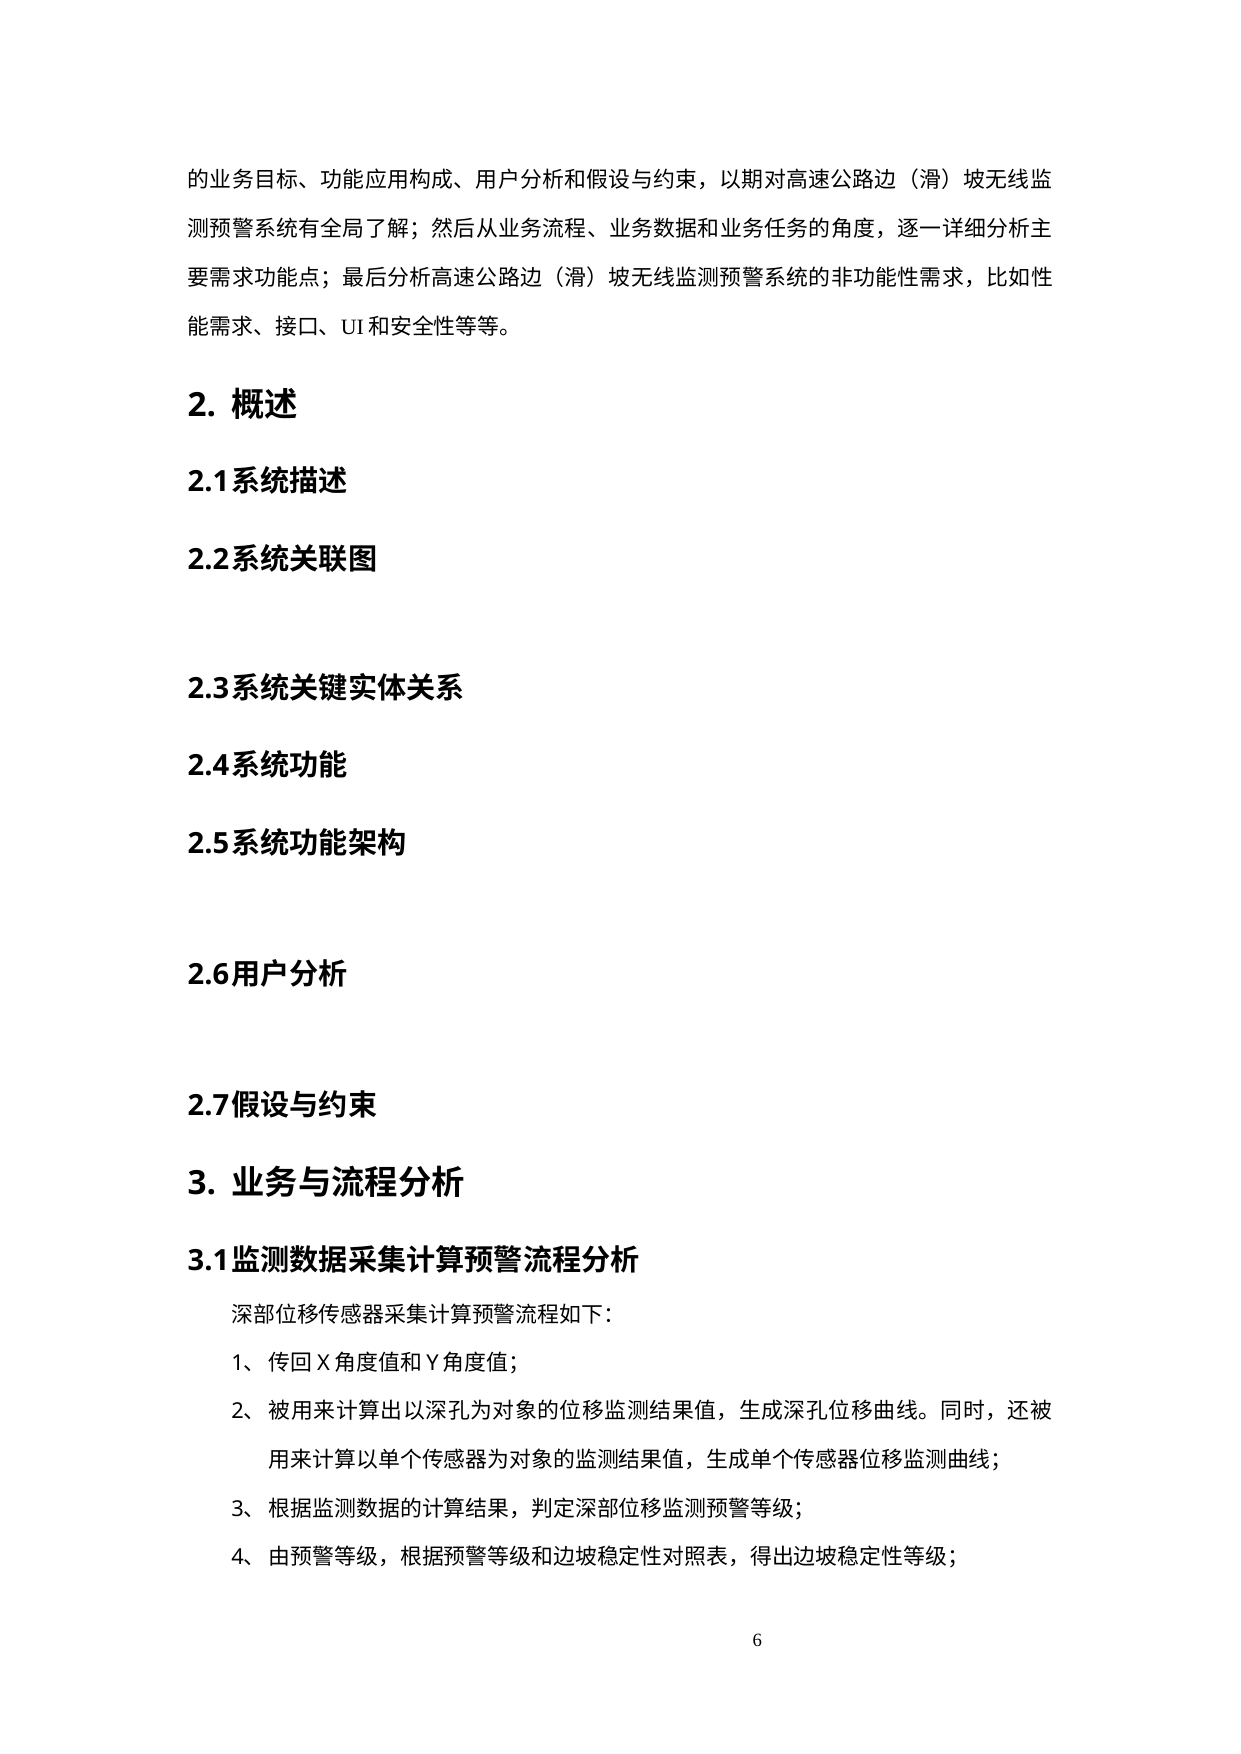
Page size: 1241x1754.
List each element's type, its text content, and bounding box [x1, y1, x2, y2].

subtitle 概述 [187, 369, 1053, 434]
subtitle 系统描述 [187, 447, 1053, 512]
subtitle 系统关键实体关系 [187, 653, 1053, 718]
text 深部位移传感器采集计算预警流程如下： [187, 1296, 1053, 1329]
list 根据监测数据的计算结果，判定深部位移监测预警等级； [231, 1490, 1053, 1523]
subtitle 用户分析 [187, 939, 1053, 1004]
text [187, 162, 1053, 341]
list 由预警等级，根据预警等级和边坡稳定性对照表，得出边坡稳定性等级； [231, 1538, 1053, 1571]
list 传回X角度值和Y角度值； [231, 1345, 1053, 1377]
subtitle 假设与约束 [187, 1070, 1053, 1135]
list 被用来计算出以深孔为对象的位移监测结果值，生成深孔位移曲线。同时，还被用来计算以单个传感器为对象的监测结果值，生成单个传感器位移监测曲线； [231, 1393, 1053, 1474]
subtitle 业务与流程分析 [187, 1148, 1053, 1213]
subtitle 系统关联图 [187, 524, 1053, 589]
subtitle 系统功能 [187, 730, 1053, 795]
subtitle 系统功能架构 [187, 808, 1053, 873]
subtitle 监测数据采集计算预警流程分析 [187, 1225, 1053, 1290]
